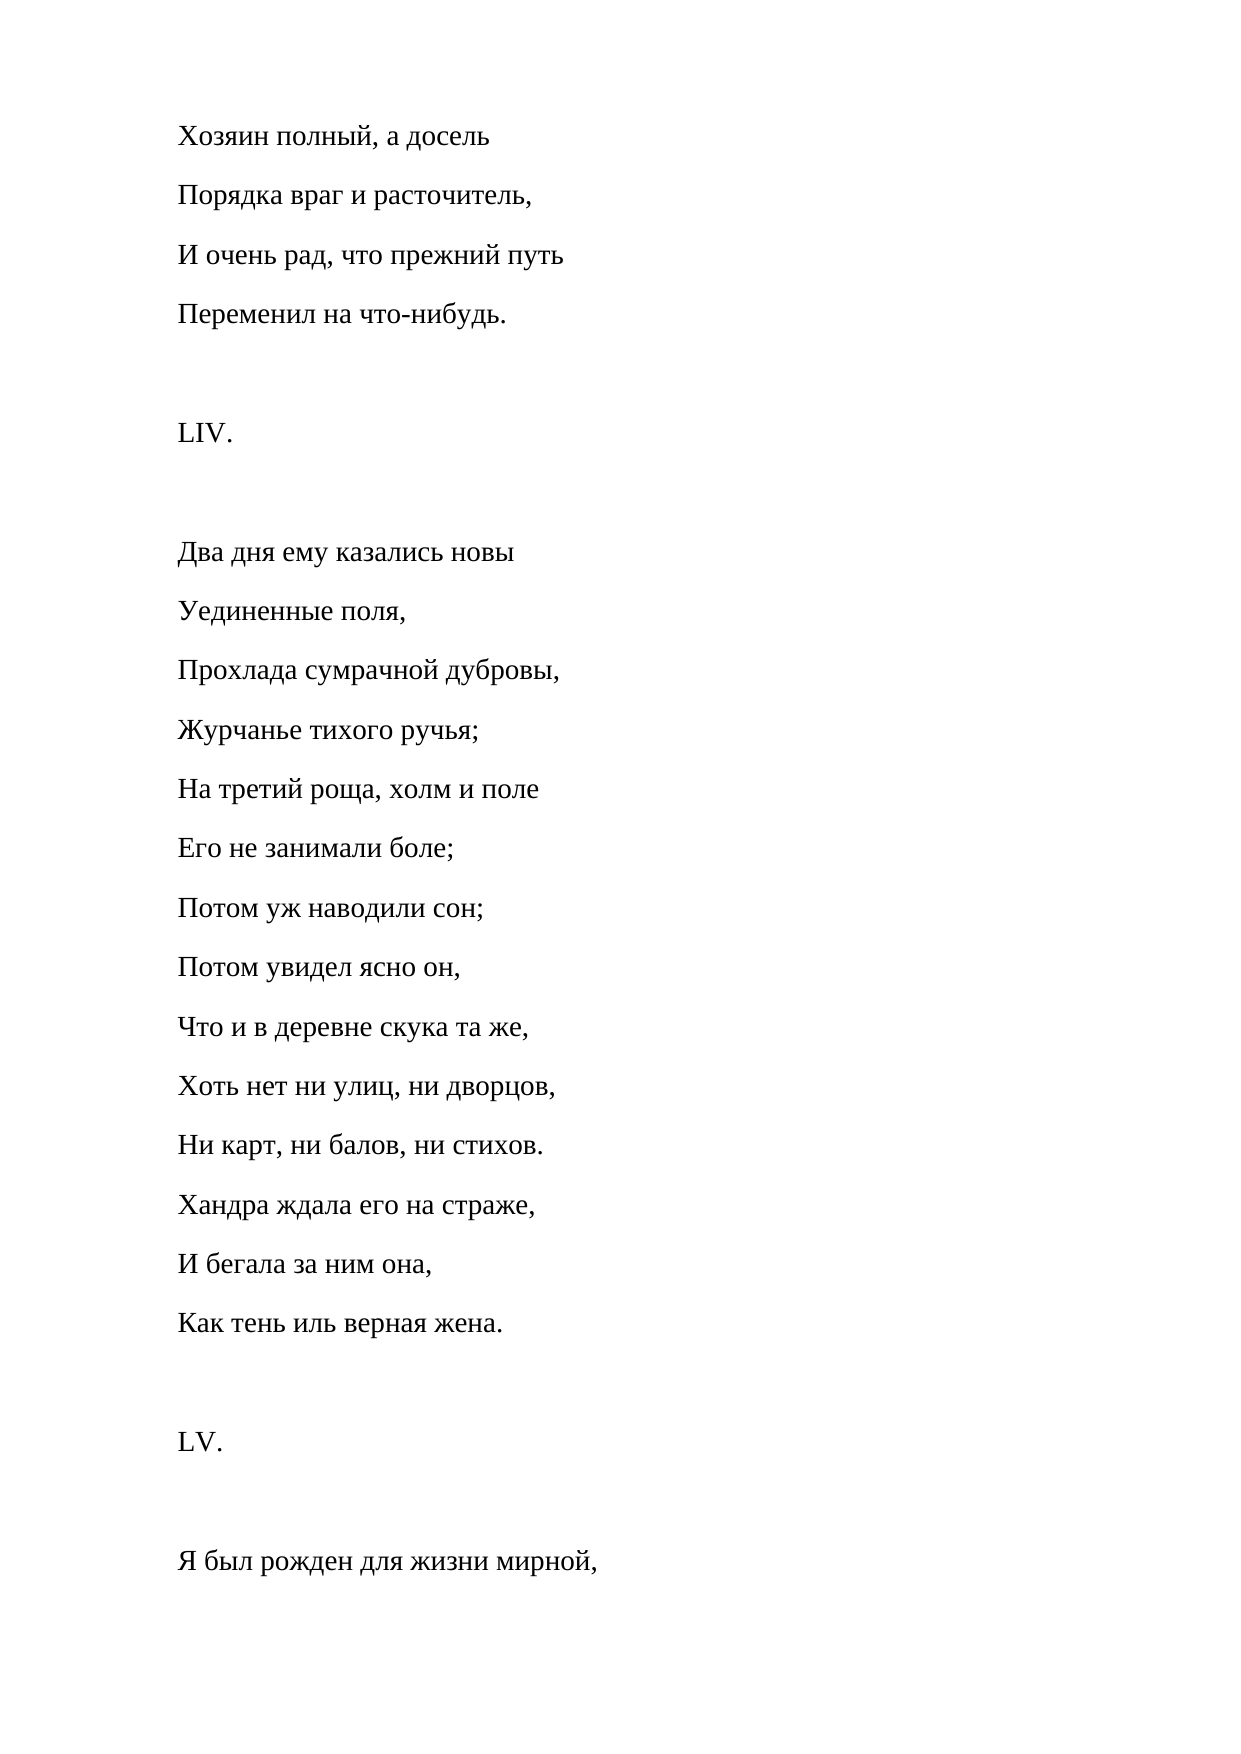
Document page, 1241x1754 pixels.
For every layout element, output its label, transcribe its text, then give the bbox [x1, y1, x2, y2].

text И очень рад, что прежний путь [177, 237, 1152, 270]
text LV. [177, 1424, 1152, 1458]
text Что и в деревне скука та же, [177, 1009, 1152, 1042]
text Хоть нет ни улиц, ни дворцов, [177, 1068, 1152, 1102]
text LIV. [177, 415, 1152, 448]
text Его не занимали боле; [177, 831, 1152, 864]
text Потом уж наводили сон; [177, 890, 1152, 923]
text Ни карт, ни балов, ни стихов. [177, 1127, 1152, 1161]
text И бегала за ним она, [177, 1246, 1152, 1280]
text Хандра ждала его на страже, [177, 1187, 1152, 1220]
text Я был рожден для жизни мирной, [177, 1543, 1152, 1577]
text Потом увидел ясно он, [177, 949, 1152, 983]
text Прохлада сумрачной дубровы, [177, 652, 1152, 686]
text Хозяин полный, а досель [177, 118, 1152, 152]
text На третий роща, холм и поле [177, 771, 1152, 805]
text Журчанье тихого ручья; [177, 712, 1152, 745]
text Уединенные поля, [177, 593, 1152, 627]
text Как тень иль верная жена. [177, 1306, 1152, 1339]
text Порядка враг и расточитель, [177, 177, 1152, 211]
text Переменил на что-нибудь. [177, 296, 1152, 330]
text Два дня ему казались новы [177, 534, 1152, 567]
